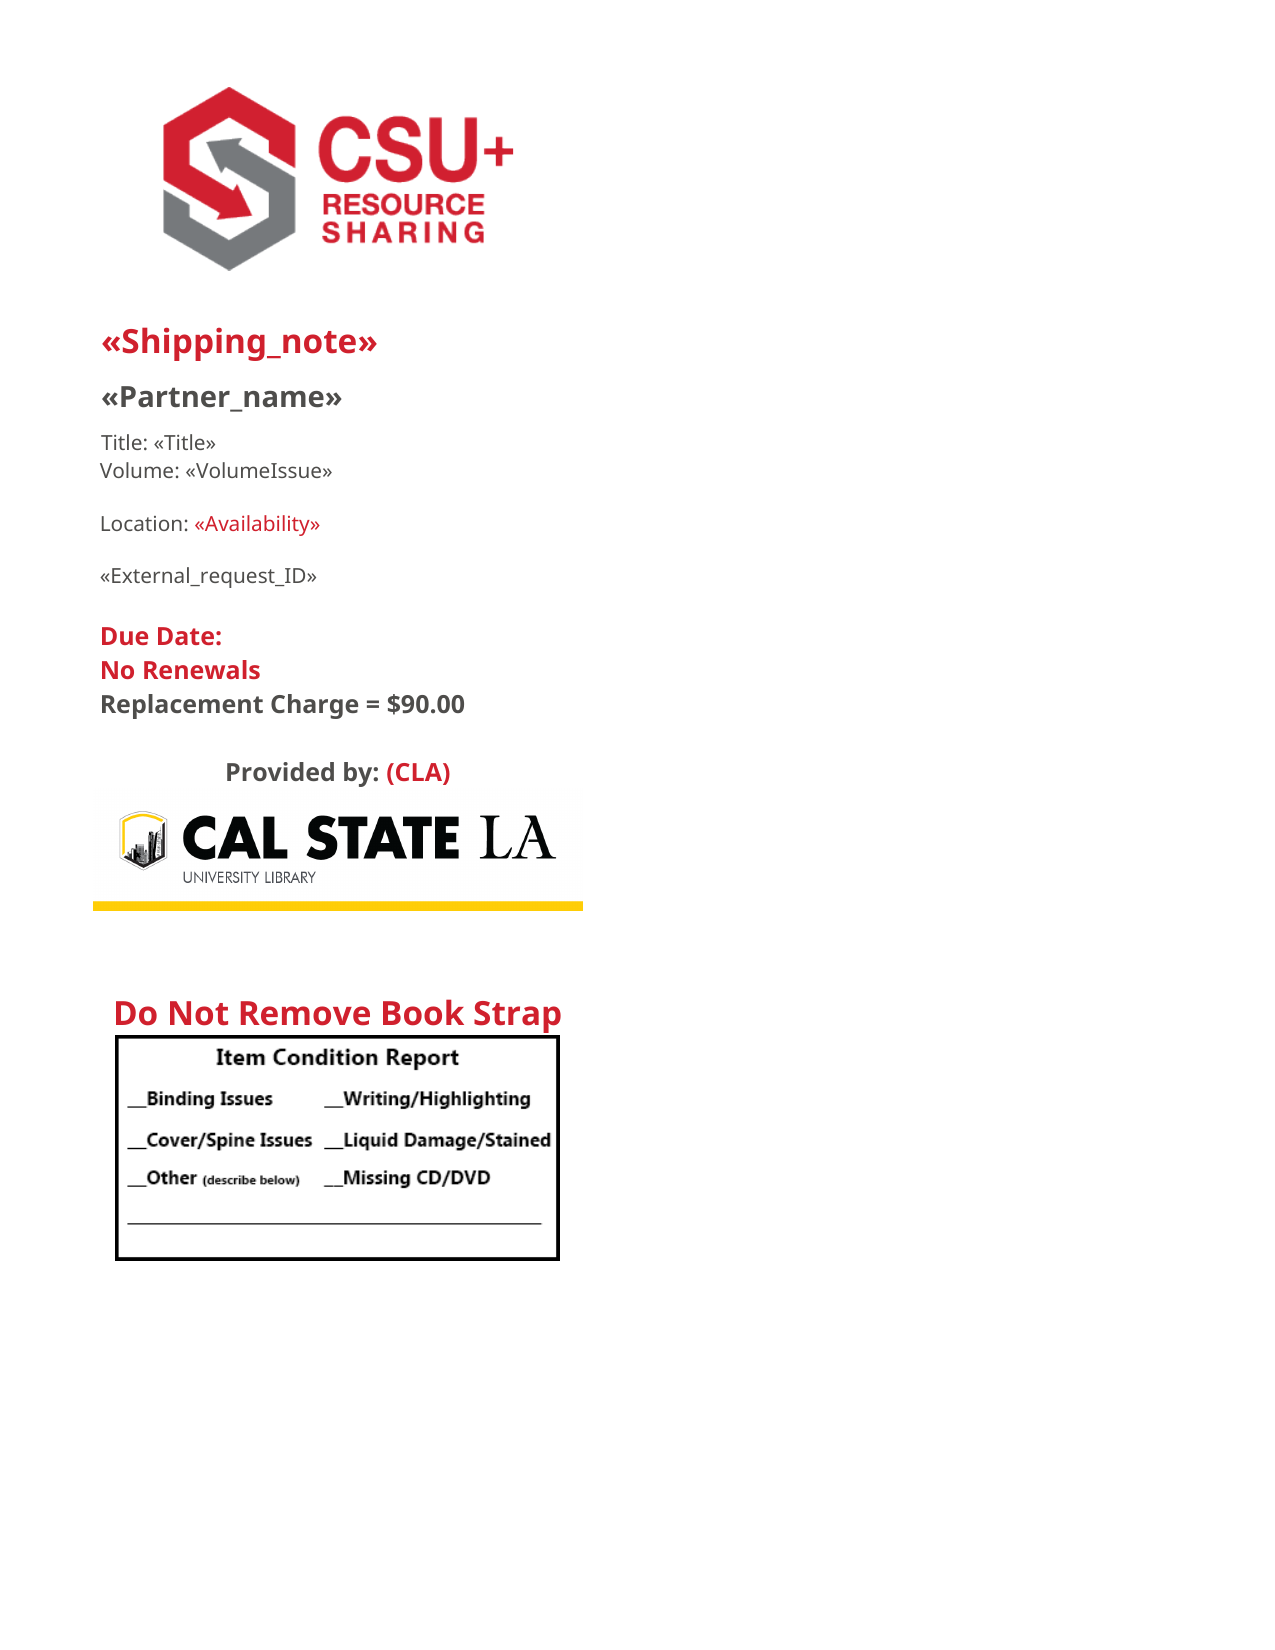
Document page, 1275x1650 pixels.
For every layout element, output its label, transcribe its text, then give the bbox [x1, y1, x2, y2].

picture [115, 1035, 560, 1261]
picture [163, 87, 514, 271]
picture [93, 788, 583, 911]
table_header «Shipping_note» «Partner_name» Title: «Title» Volume: «VolumeIssue» Location: «Availability» «External_request_ID» Due Date: No Renewals Replacement Charge = $90.00 Provided by: (CLA) Do Not Remove Book Strap [82, 75, 593, 1490]
